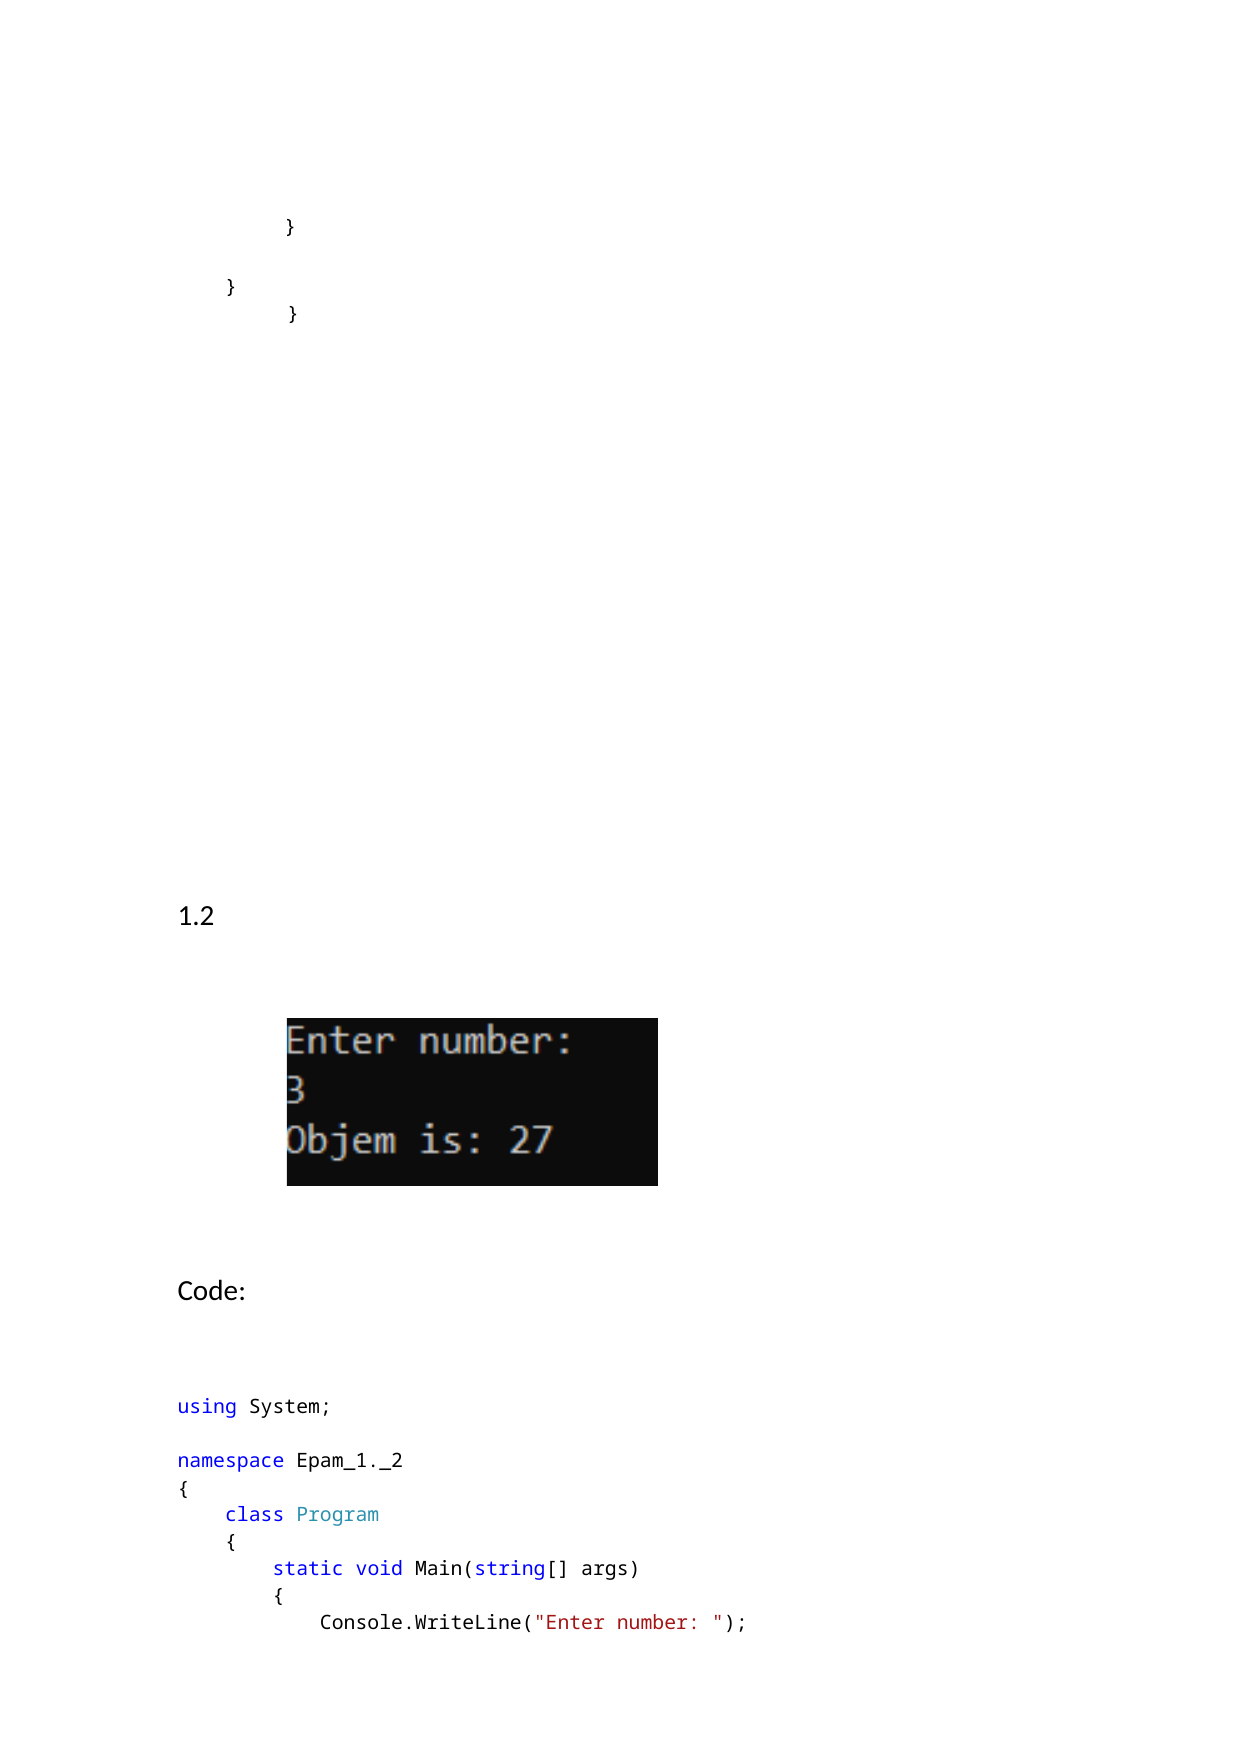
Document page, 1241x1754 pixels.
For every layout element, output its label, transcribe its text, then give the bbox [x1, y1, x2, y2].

text } [177, 212, 1152, 239]
text class Program [177, 1501, 1152, 1528]
text namespace Epam_1._2 [177, 1447, 1152, 1474]
text } [287, 300, 1152, 327]
text Code: [177, 1272, 1152, 1307]
text Console.WriteLine("Enter number: "); [177, 1609, 1152, 1636]
text { [177, 1528, 1152, 1555]
text static void Main(string[] args) [177, 1555, 1152, 1582]
picture [286, 1018, 658, 1186]
text using System; [177, 1393, 1152, 1420]
text } [177, 273, 1152, 300]
text 1.2 [177, 897, 1152, 933]
text { [177, 1582, 1152, 1609]
text { [177, 1474, 1152, 1501]
